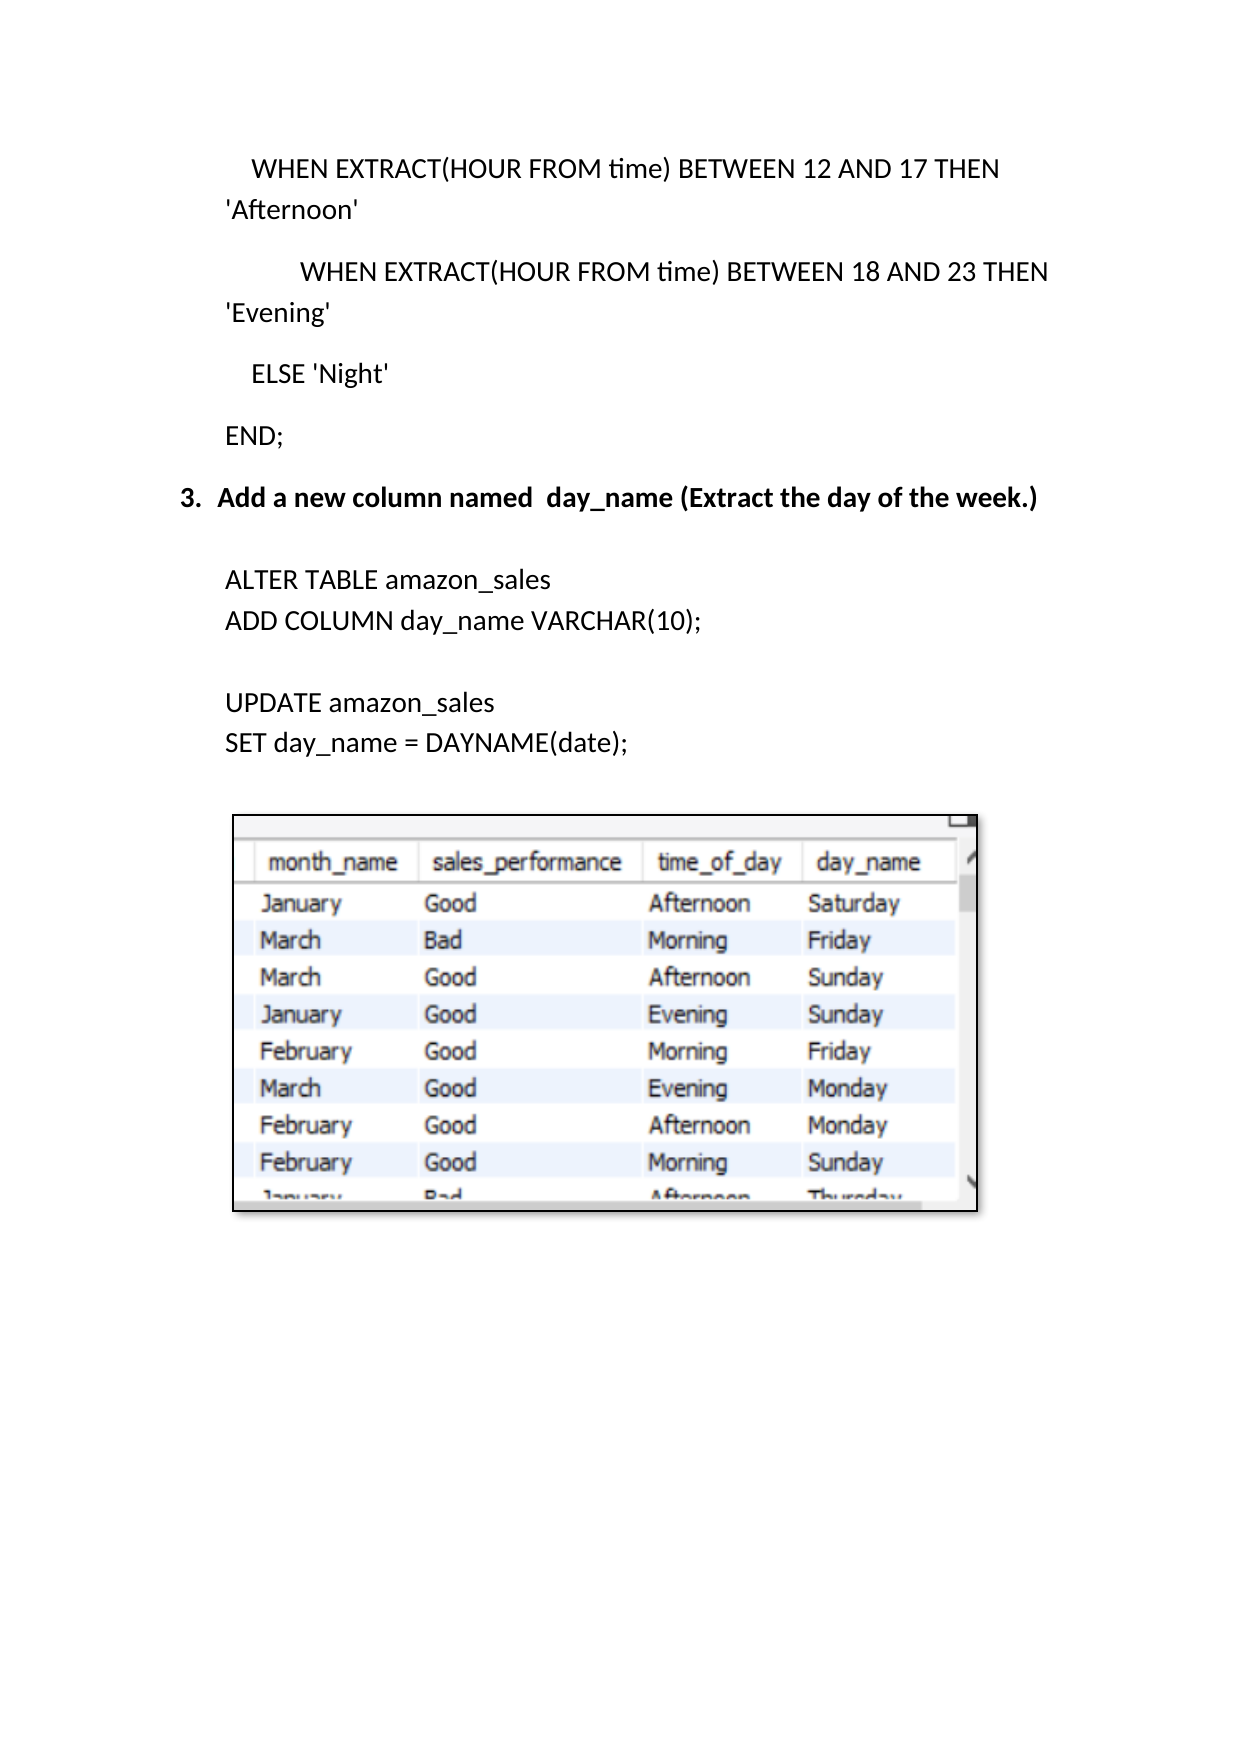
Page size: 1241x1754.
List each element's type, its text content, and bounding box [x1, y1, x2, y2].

text WHEN EXTRACT(HOUR FROM time) BETWEEN 12 AND 17 THEN 'Afternoon' [225, 150, 1090, 227]
picture [234, 816, 976, 1210]
text WHEN EXTRACT(HOUR FROM time) BETWEEN 18 AND 23 THEN 'Evening' [225, 253, 1090, 329]
list SET day_name = DAYNAME(date); [225, 724, 1090, 760]
list Add a new column named day_name (Extract the day of the week.) [179, 479, 1090, 514]
list ADD COLUMN day_name VARCHAR(10); [225, 602, 1090, 637]
text ELSE 'Night' [225, 355, 1090, 391]
list ALTER TABLE amazon_sales [225, 561, 1090, 596]
list UPDATE amazon_sales [225, 684, 1090, 719]
text END; [225, 417, 1090, 453]
